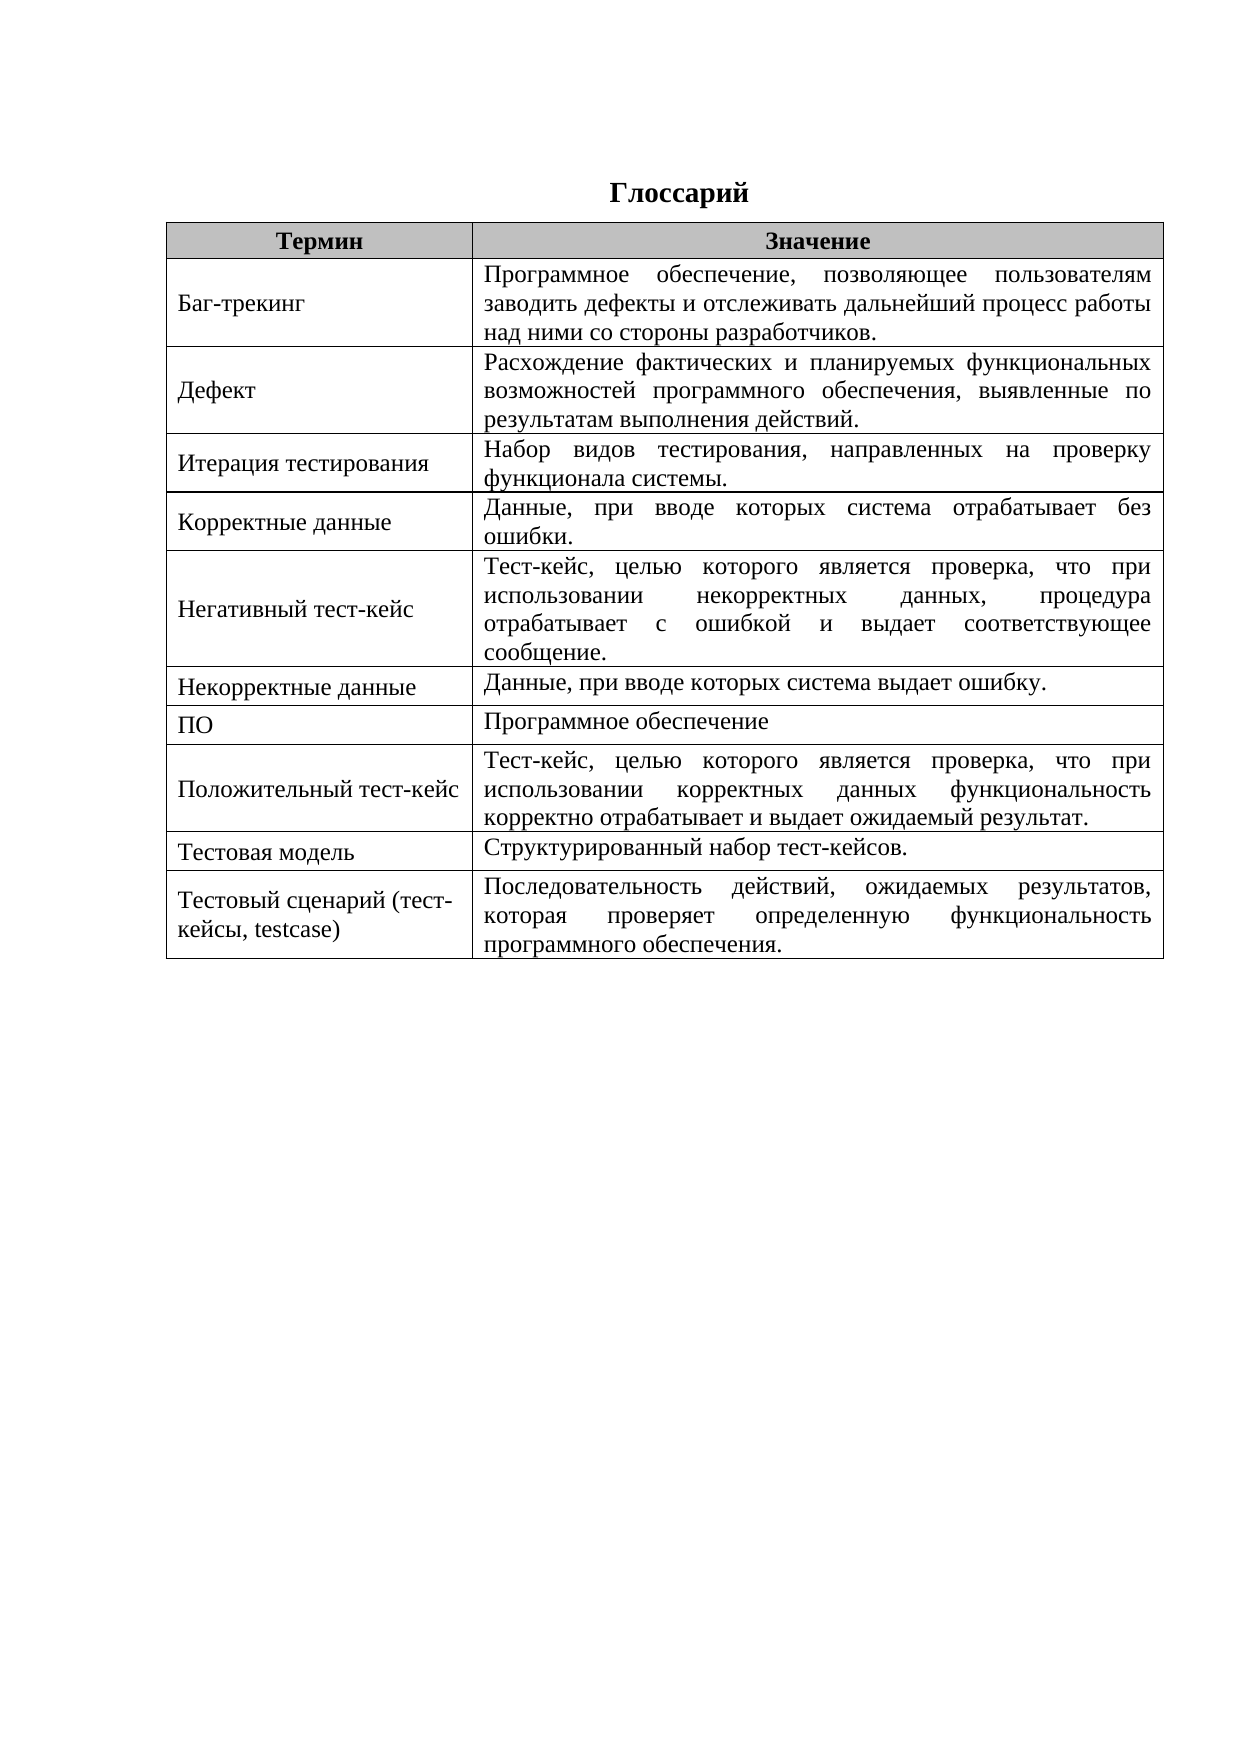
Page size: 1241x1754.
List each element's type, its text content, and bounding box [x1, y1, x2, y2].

table_cell Баг-трекинг [167, 259, 472, 346]
table_cell Итерация тестирования [167, 434, 472, 491]
table_cell Набор видов тестирования, направленных на проверку функционала системы. [473, 434, 1163, 491]
table_cell Тестовый сценарий (тест-кейсы, testcase) [167, 871, 472, 957]
title Глоссарий [177, 176, 1181, 209]
table_cell Программное обеспечение, позволяющее пользователям заводить дефекты и отслеживать дальнейший процесс работы над ними со стороны разработчиков. [473, 259, 1163, 346]
table_cell Тест-кейс, целью которого является проверка, что при использовании некорректных данных, процедура отрабатывает с ошибкой и выдает соответствующее сообщение. [473, 551, 1163, 666]
table_cell Данные, при вводе которых система отрабатывает без ошибки. [473, 493, 1163, 550]
table_header Значение [473, 223, 1163, 258]
table_cell Последовательность действий, ожидаемых результатов, которая проверяет определенную функциональность программного обеспечения. [473, 871, 1163, 957]
table_cell ПО [167, 706, 472, 744]
table_cell Негативный тест-кейс [167, 551, 472, 666]
table_cell Расхождение фактических и планируемых функциональных возможностей программного обеспечения, выявленные по результатам выполнения действий. [473, 347, 1163, 433]
table_cell Корректные данные [167, 493, 472, 550]
table_cell Некорректные данные [167, 667, 472, 705]
table_header Термин [167, 223, 472, 258]
table_cell Программное обеспечение [473, 706, 1163, 744]
table_cell Дефект [167, 347, 472, 433]
table_cell Тестовая модель [167, 832, 472, 870]
table_cell Положительный тест-кейс [167, 745, 472, 831]
table_cell Структурированный набор тест-кейсов. [473, 832, 1163, 870]
table_cell Тест-кейс, целью которого является проверка, что при использовании корректных данных функциональность корректно отрабатывает и выдает ожидаемый результат. [473, 745, 1163, 831]
table_cell Данные, при вводе которых система выдает ошибку. [473, 667, 1163, 705]
